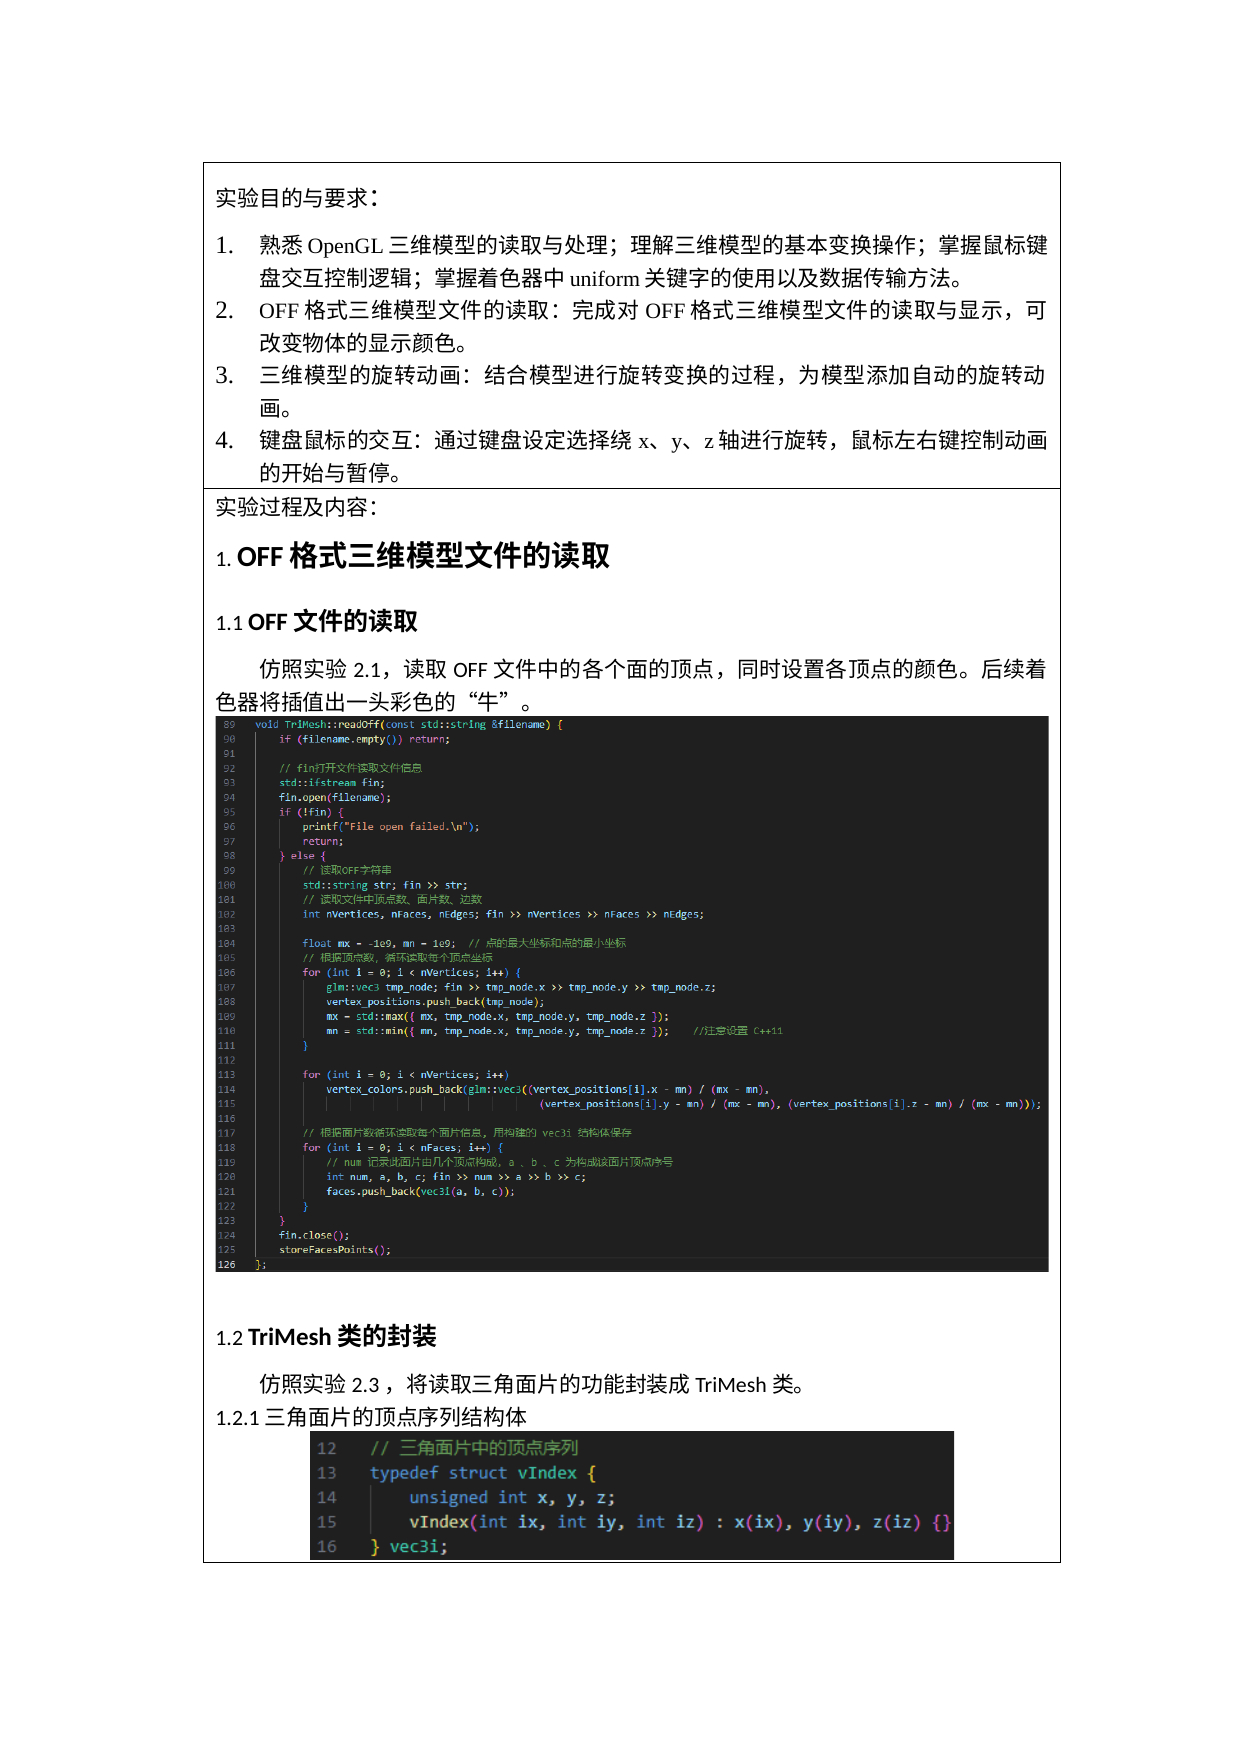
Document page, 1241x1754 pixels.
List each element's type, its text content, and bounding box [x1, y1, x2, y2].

picture [310, 1431, 955, 1560]
picture [215, 716, 1049, 1272]
table_header 实验目的与要求： 熟悉OpenGL 三维模型的读取与处理；理解三维模型的基本变换操作；掌握鼠标键盘交互控制逻辑；掌握着色器中uniform关键字的使用以及数据传输方法。 OFF格式三维模型文件的读取：完成对OFF格式三维模型文件的读取与显示，可改变物体的显示颜色。 三维模型的旋转动画：结合模型进行旋转变换的过程，为模型添加自动的旋转动画。 键盘鼠标的交互：通过键盘设定选择绕x、y、z轴进行旋转，鼠标左右键控制动画的开始与暂停。 [204, 163, 1060, 488]
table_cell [204, 489, 1060, 1562]
